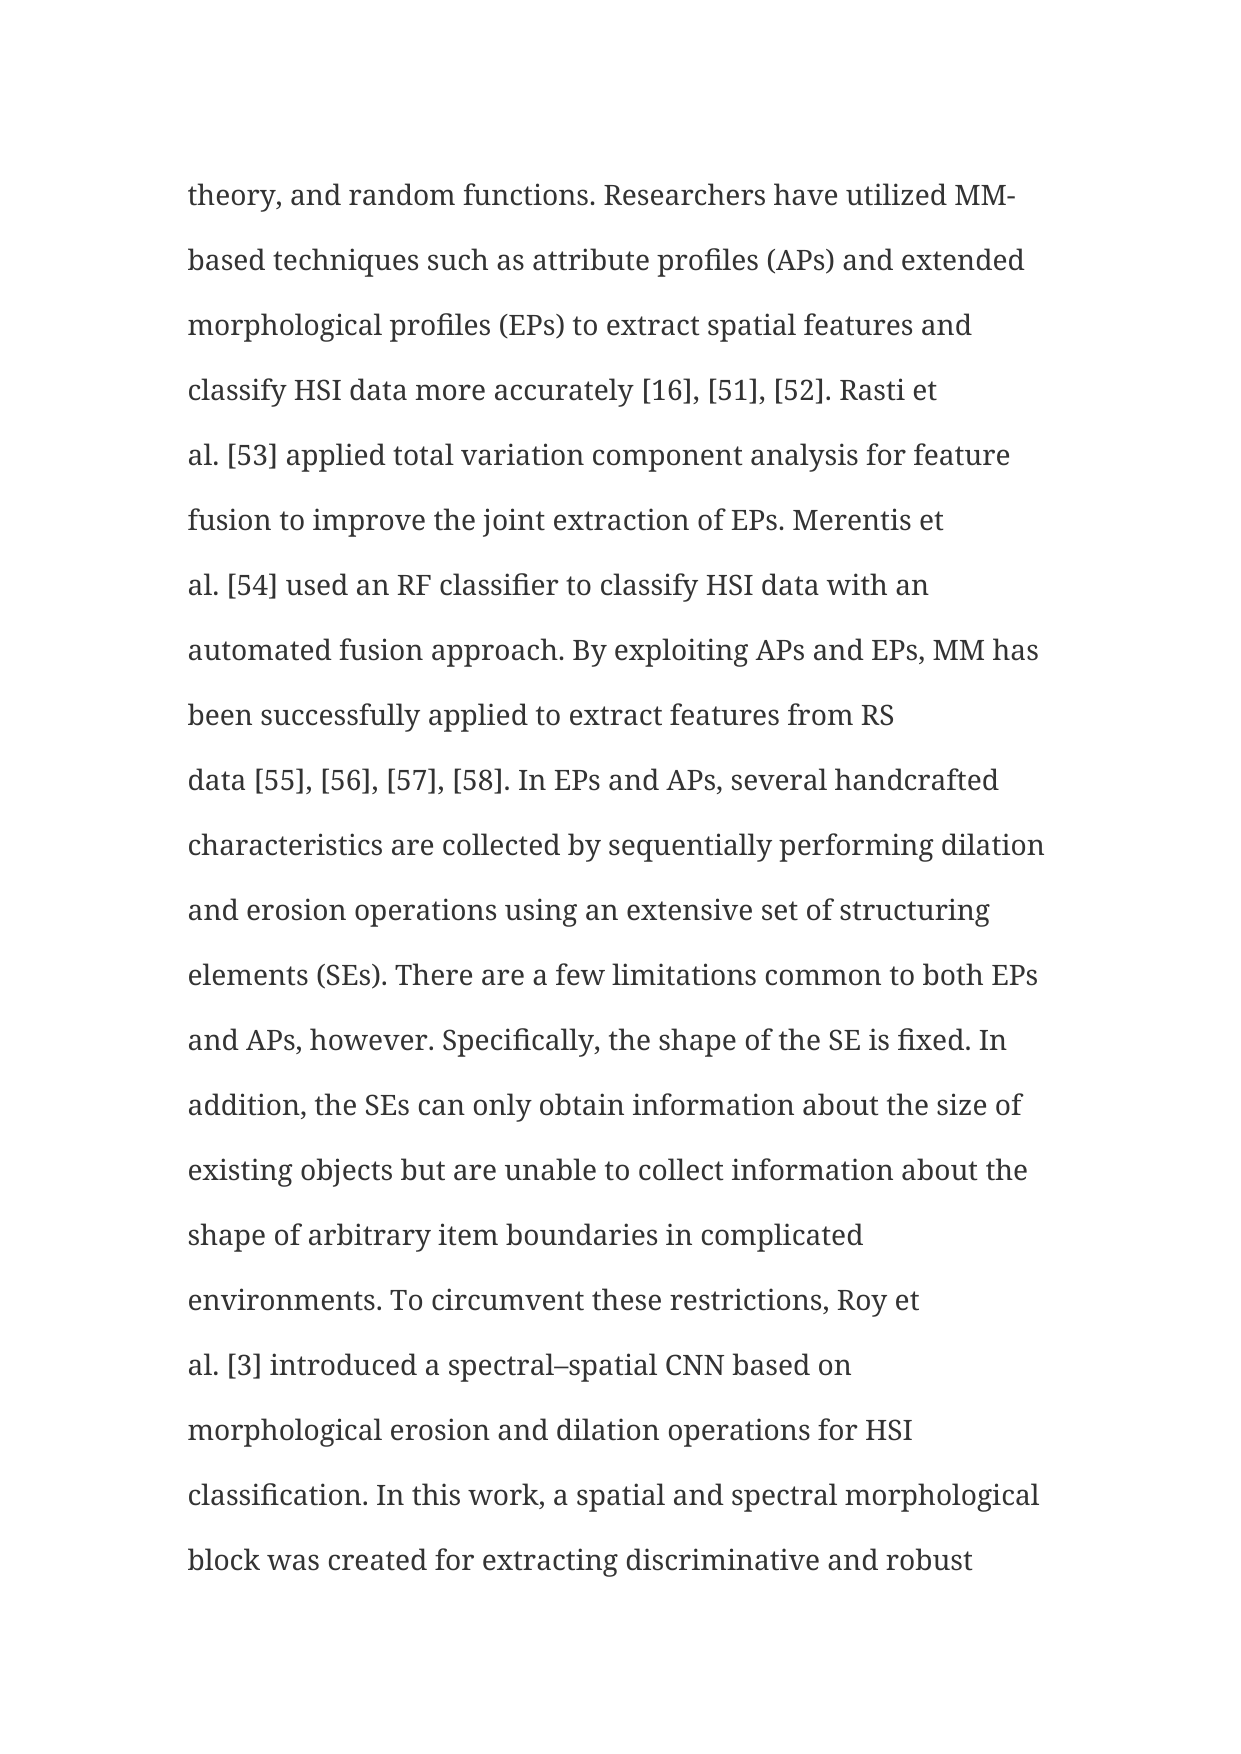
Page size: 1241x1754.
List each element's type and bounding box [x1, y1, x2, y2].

text [187, 162, 1053, 1592]
